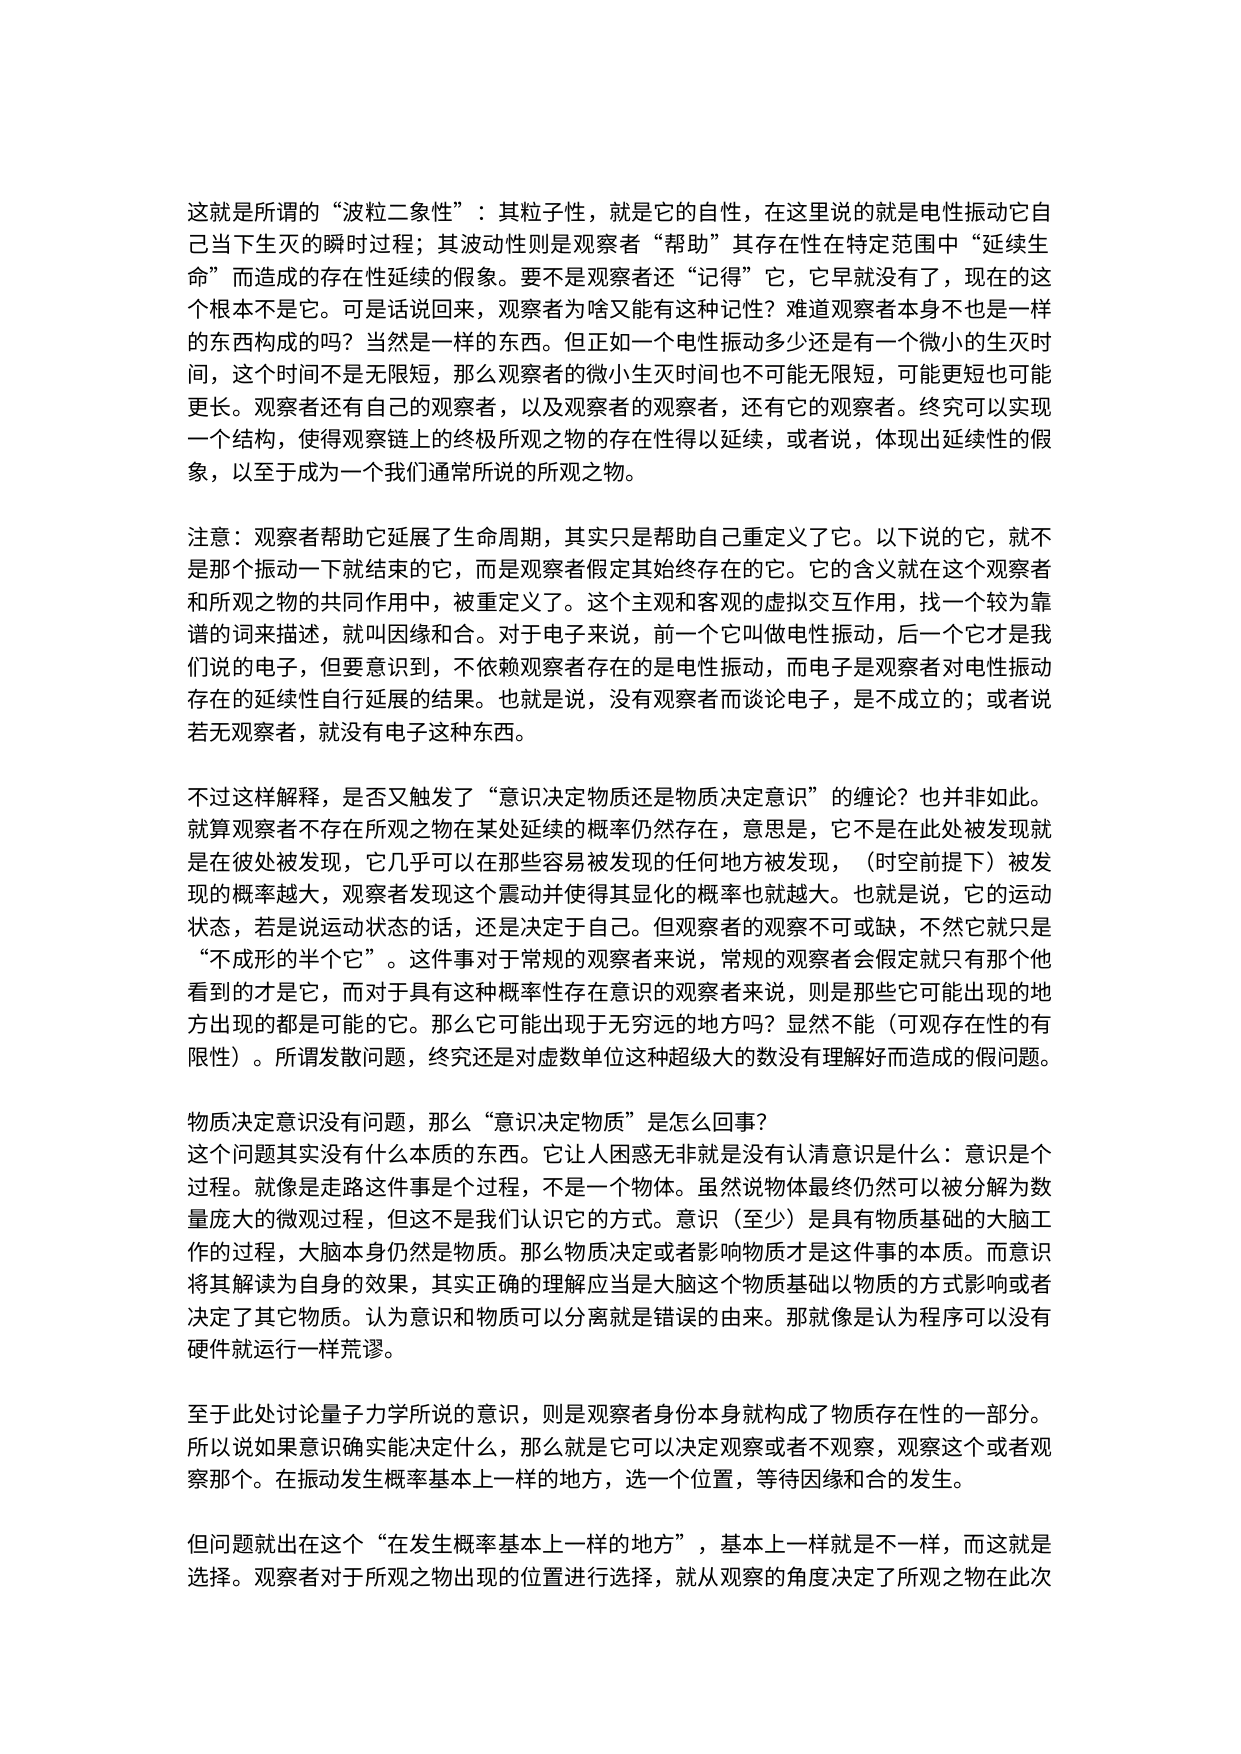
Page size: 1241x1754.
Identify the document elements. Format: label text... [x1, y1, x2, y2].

text 至于此处讨论量子力学所说的意识，则是观察者身份本身就构成了物质存在性的一部分。所以说如果意识确实能决定什么，那么就是它可以决定观察或者不观察，观察这个或者观察那个。在振动发生概率基本上一样的地方，选一个位置，等待因缘和合的发生。 [187, 1397, 1053, 1494]
text 物质决定意识没有问题，那么“意识决定物质”是怎么回事？ [187, 1104, 1053, 1137]
text 注意：观察者帮助它延展了生命周期，其实只是帮助自己重定义了它。以下说的它，就不是那个振动一下就结束的它，而是观察者假定其始终存在的它。它的含义就在这个观察者和所观之物的共同作用中，被重定义了。这个主观和客观的虚拟交互作用，找一个较为靠谱的词来描述，就叫因缘和合。对于电子来说，前一个它叫做电性振动，后一个它才是我们说的电子，但要意识到，不依赖观察者存在的是电性振动，而电子是观察者对电性振动存在的延续性自行延展的结果。也就是说，没有观察者而谈论电子，是不成立的；或者说，若无观察者，就没有电子这种东西。 [187, 519, 1053, 747]
text 这个问题其实没有什么本质的东西。它让人困惑无非就是没有认清意识是什么：意识是个过程。就像是走路这件事是个过程，不是一个物体。虽然说物体最终仍然可以被分解为数量庞大的微观过程，但这不是我们认识它的方式。意识（至少）是具有物质基础的大脑工作的过程，大脑本身仍然是物质。那么物质决定或者影响物质才是这件事的本质。而意识将其解读为自身的效果，其实正确的理解应当是大脑这个物质基础以物质的方式影响或者决定了其它物质。认为意识和物质可以分离就是错误的由来。那就像是认为程序可以没有硬件就运行一样荒谬。 [187, 1137, 1053, 1364]
text 这就是所谓的“波粒二象性”：其粒子性，就是它的自性，在这里说的就是电性振动它自己当下生灭的瞬时过程；其波动性则是观察者“帮助”其存在性在特定范围中“延续生命”而造成的存在性延续的假象。要不是观察者还“记得”它，它早就没有了，现在的这个根本不是它。可是话说回来，观察者为啥又能有这种记性？难道观察者本身不也是一样的东西构成的吗？当然是一样的东西。但正如一个电性振动多少还是有一个微小的生灭时间，这个时间不是无限短，那么观察者的微小生灭时间也不可能无限短，可能更短也可能更长。观察者还有自己的观察者，以及观察者的观察者，还有它的观察者。终究可以实现一个结构，使得观察链上的终极所观之物的存在性得以延续，或者说，体现出延续性的假象，以至于成为一个我们通常所说的所观之物。 [187, 194, 1053, 487]
text 不过这样解释，是否又触发了“意识决定物质还是物质决定意识”的缠论？也并非如此。就算观察者不存在所观之物在某处延续的概率仍然存在，意思是，它不是在此处被发现就是在彼处被发现，它几乎可以在那些容易被发现的任何地方被发现，（时空前提下）被发现的概率越大，观察者发现这个震动并使得其显化的概率也就越大。也就是说，它的运动状态，若是说运动状态的话，还是决定于自己。但观察者的观察不可或缺，不然它就只是“不成形的半个它”。这件事对于常规的观察者来说，常规的观察者会假定就只有那个他看到的才是它，而对于具有这种概率性存在意识的观察者来说，则是那些它可能出现的地方出现的都是可能的它。那么它可能出现于无穷远的地方吗？显然不能（可观存在性的有限性）。所谓发散问题，终究还是对虚数单位这种超级大的数没有理解好而造成的假问题。 [187, 779, 1053, 1072]
